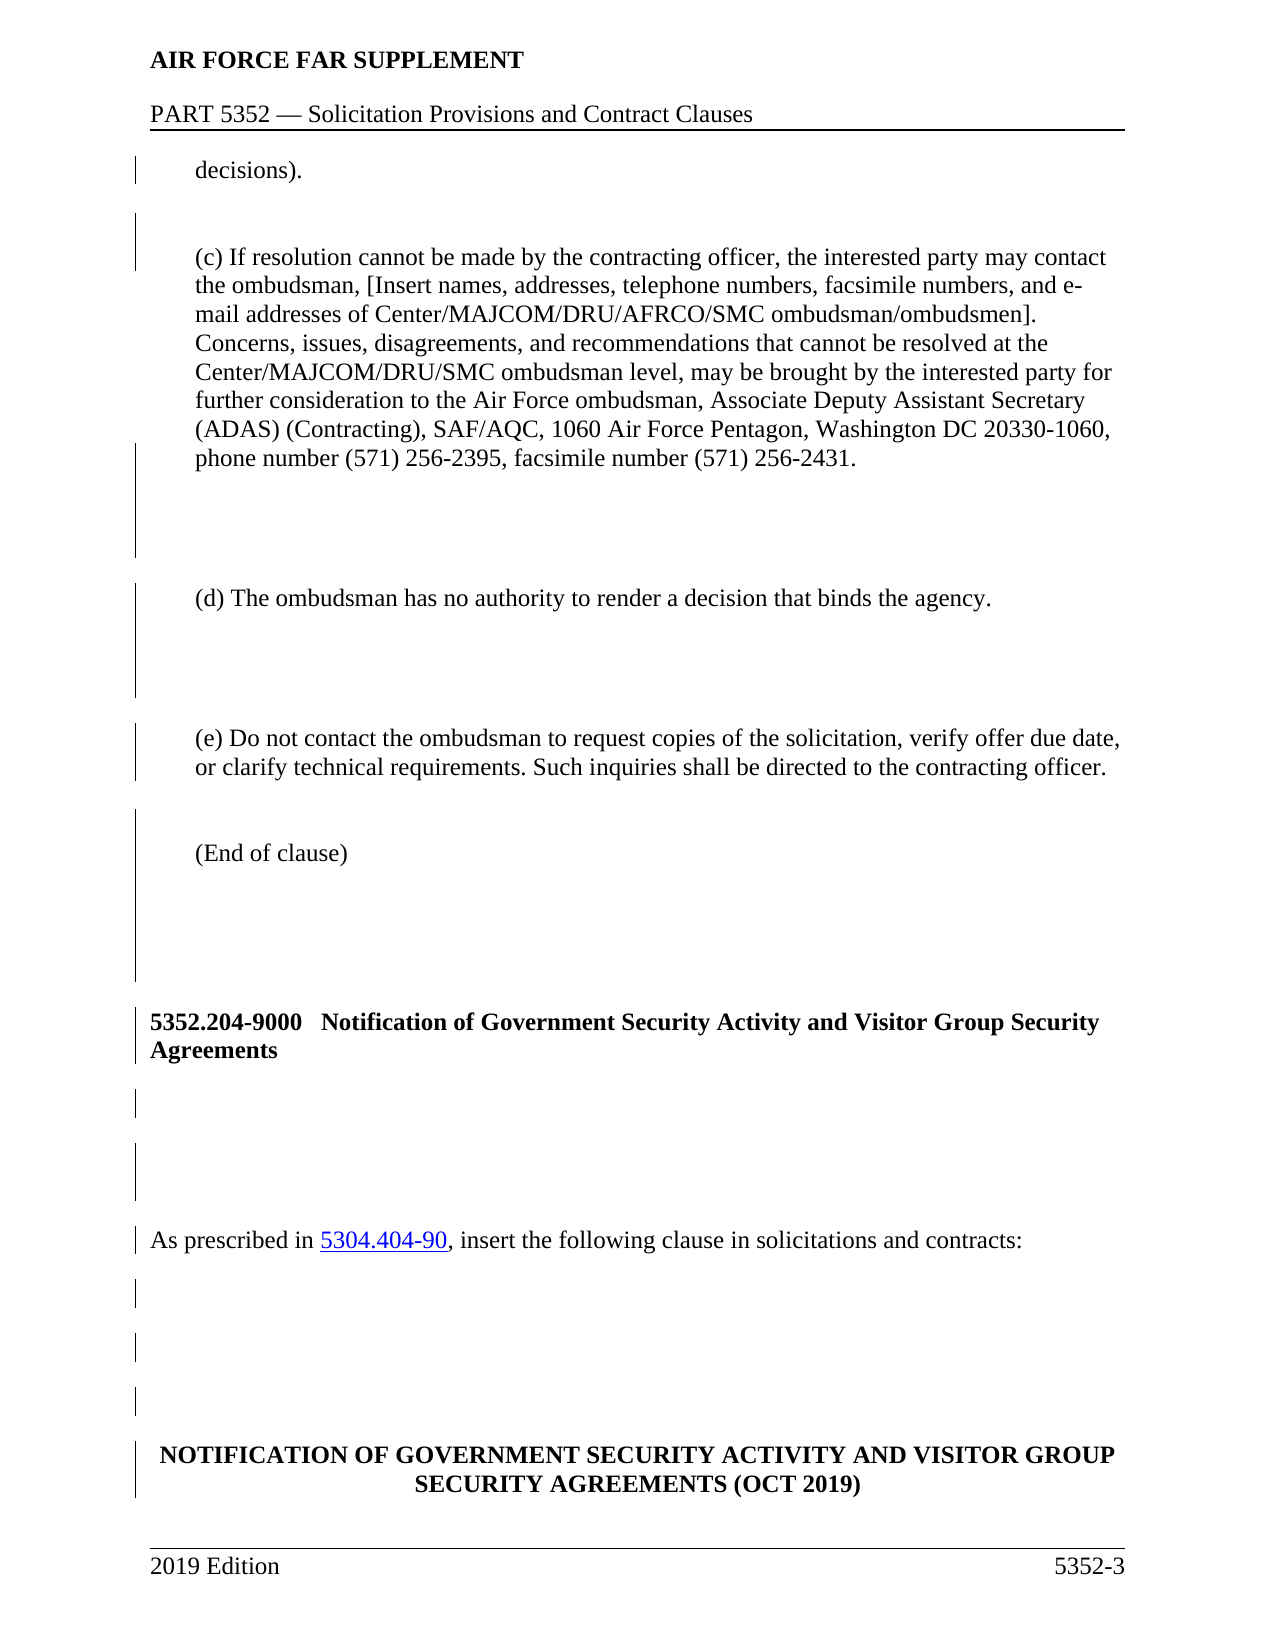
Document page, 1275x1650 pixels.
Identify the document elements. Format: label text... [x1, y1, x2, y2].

text NOTIFICATION OF GOVERNMENT SECURITY ACTIVITY AND VISITOR GROUP SECURITY AGREEMENTS (OCT 2019) [150, 1441, 1125, 1498]
list (d) The ombudsman has no authority to render a decision that binds the agency. [195, 583, 1125, 612]
list (c) If resolution cannot be made by the contracting officer, the interested party may contact the ombudsman, [Insert names, addresses, telephone numbers, facsimile numbers, and e-mail addresses of Center/MAJCOM/DRU/AFRCO/SMC ombudsman/ombudsmen]. Concerns, issues, disagreements, and recommendations that cannot be resolved at the Center/MAJCOM/DRU/SMC ombudsman level, may be brought by the interested party for further consideration to the Air Force ombudsman, Associate Deputy Assistant Secretary (ADAS) (Contracting), SAF/AQC, 1060 Air Force Pentagon, Washington DC 20330-1060, phone number (571) 256-2395, facsimile number (571) 256-2431. [195, 213, 1125, 472]
list (End of clause) [195, 809, 1125, 867]
list (e) Do not contact the ombudsman to request copies of the solicitation, verify offer due date, or clarify technical requirements. Such inquiries shall be directed to the contracting officer. [195, 723, 1125, 809]
text As prescribed in 5304.404-90, insert the following clause in solicitations and contracts: [150, 1226, 1125, 1254]
subtitle 5352.204-9000 Notification of Government Security Activity and Visitor Group Security Agreements [150, 1007, 1125, 1064]
